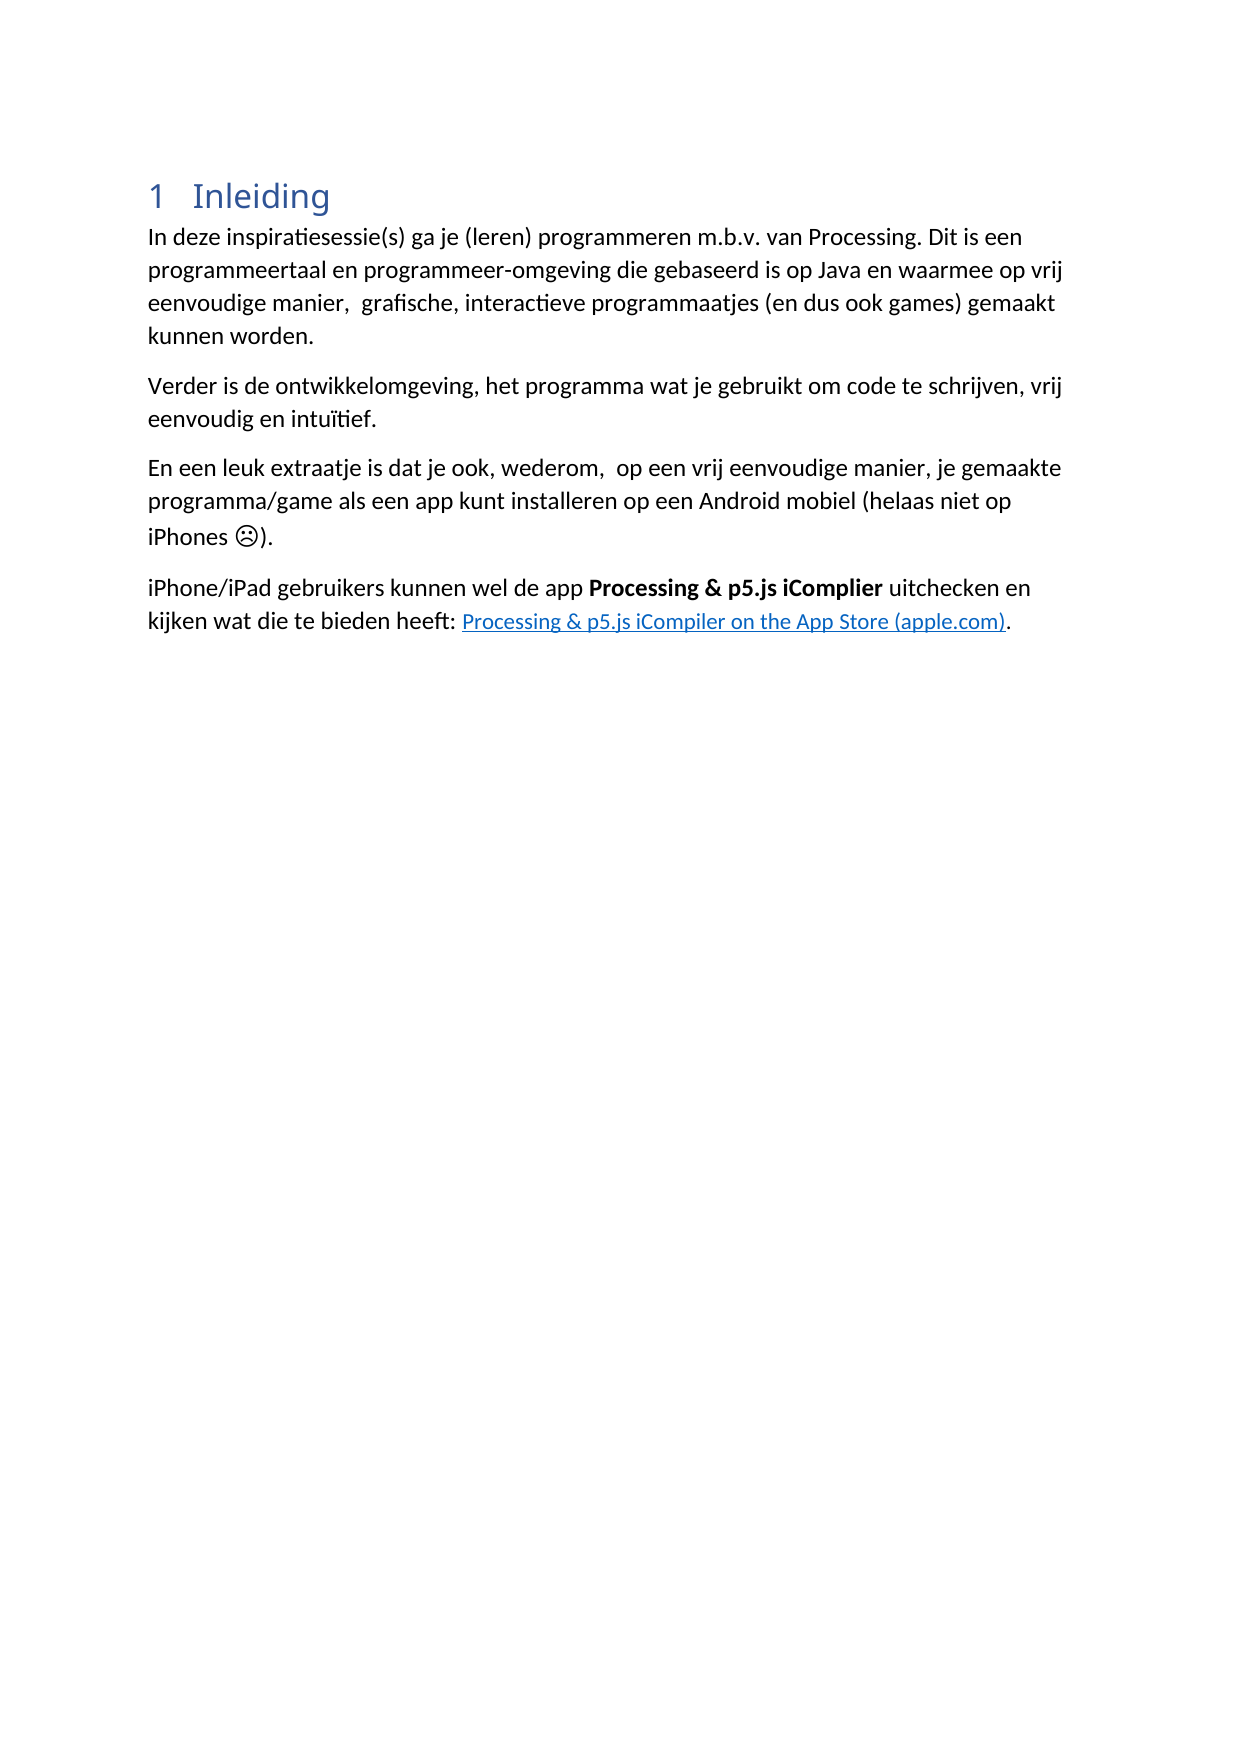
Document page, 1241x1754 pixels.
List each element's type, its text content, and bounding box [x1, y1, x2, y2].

subtitle Inleiding [148, 173, 1093, 218]
text In deze inspiratiesessie(s) ga je (leren) programmeren m.b.v. van Processing. Dit is een programmeertaal en programmeer-omgeving die gebaseerd is op Java en waarmee op vrij eenvoudige manier, grafische, interactieve programmaatjes (en dus ook games) gemaakt kunnen worden. [148, 222, 1093, 351]
text En een leuk extraatje is dat je ook, wederom, op een vrij eenvoudige manier, je gemaakte programma/game als een app kunt installeren op een Android mobiel (helaas niet op iPhones ). [148, 452, 1093, 553]
text iPhone/iPad gebruikers kunnen wel de app Processing & p5.js iComplier uitchecken en kijken wat die te bieden heeft: Processing & p5.js iCompiler on the App Store (apple.com). [148, 572, 1093, 635]
text Verder is de ontwikkelomgeving, het programma wat je gebruikt om code te schrijven, vrij eenvoudig en intuïtief. [148, 370, 1093, 433]
